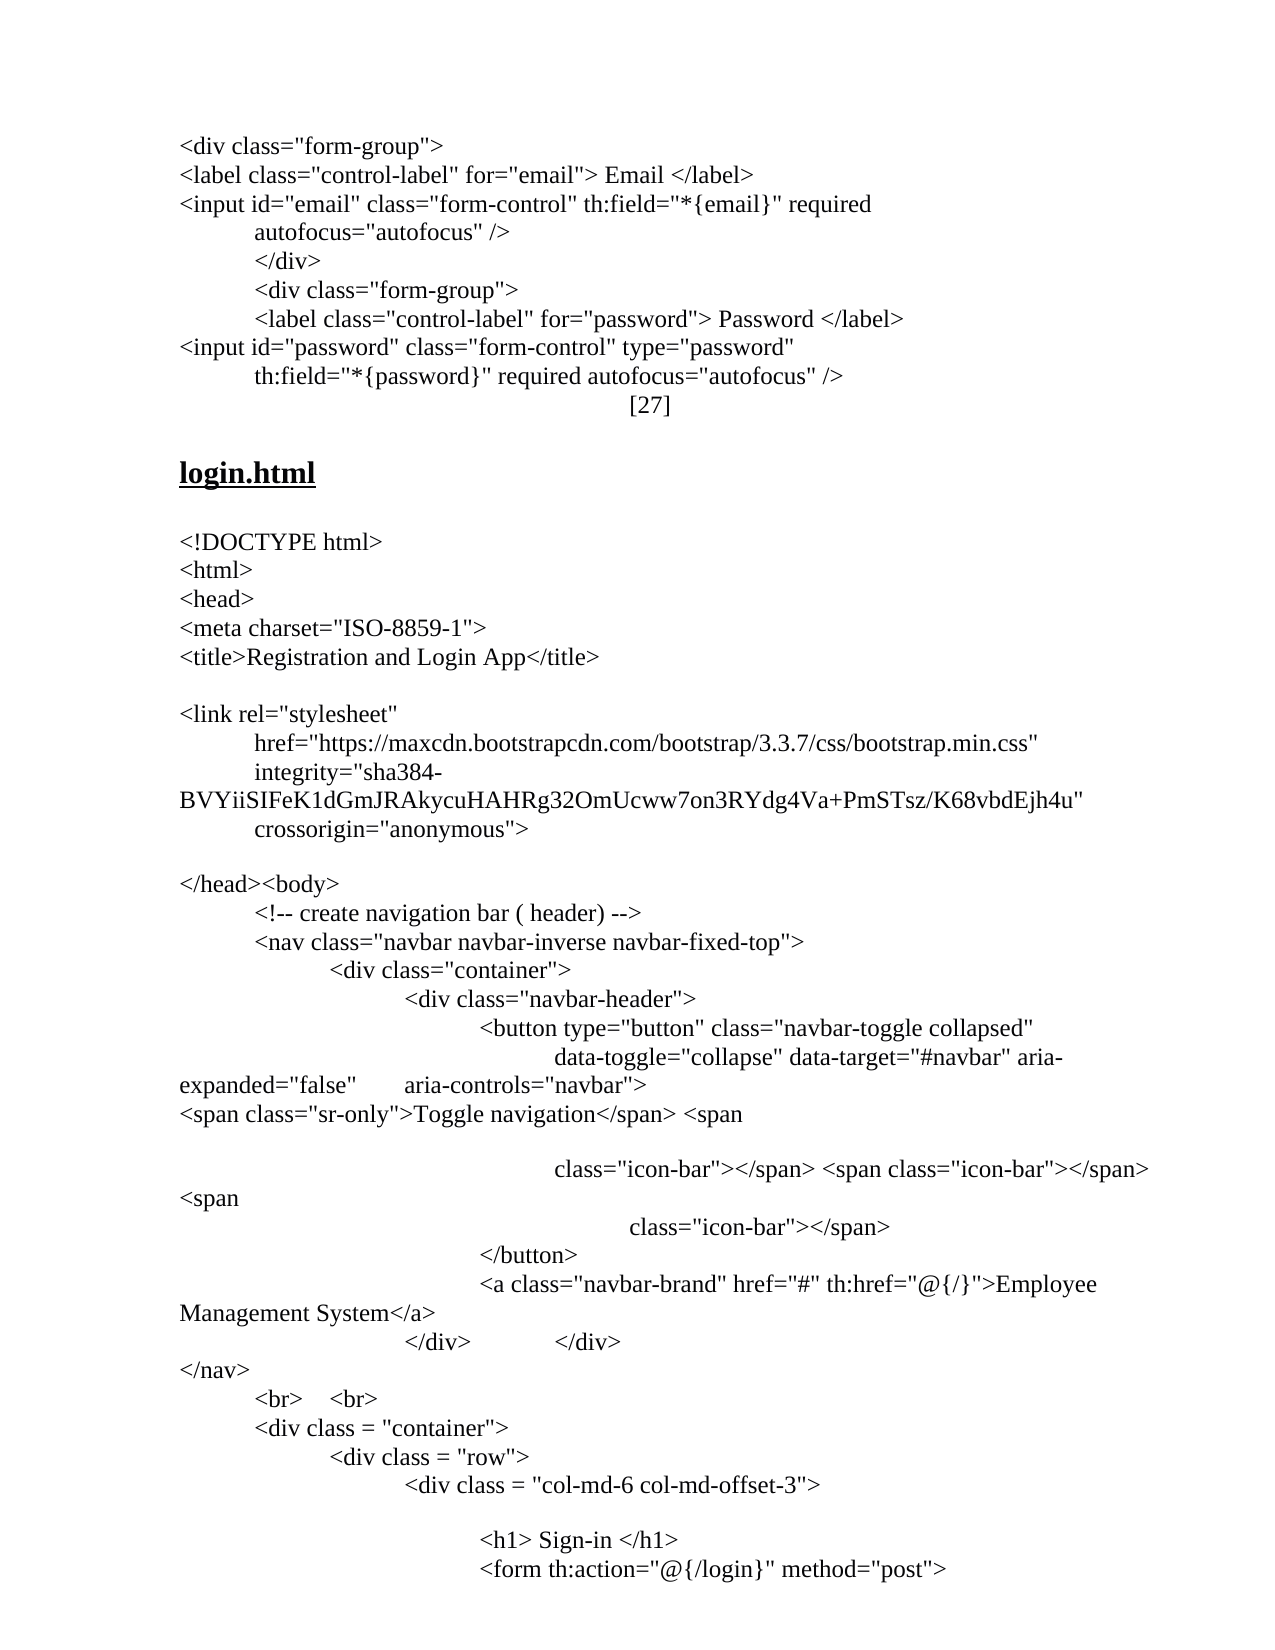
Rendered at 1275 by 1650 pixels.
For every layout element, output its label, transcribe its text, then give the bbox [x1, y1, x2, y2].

text <div class = "col-md-6 col-md-offset-3"> [179, 1471, 1173, 1499]
text </div> </div> [179, 1327, 1173, 1356]
text <div class="form-group"> [179, 275, 1173, 304]
text <title>Registration and Login App</title> [179, 642, 1173, 670]
text [27] [554, 390, 1173, 455]
text <label class="control-label" for="email"> Email </label> [179, 160, 1173, 189]
text class="icon-bar"></span> [179, 1212, 1173, 1241]
text <input id="password" class="form-control" type="password" [179, 332, 1173, 361]
text integrity="sha384-BVYiiSIFeK1dGmJRAkycuHAHRg32OmUcww7on3RYdg4Va+PmSTsz/K68vbdEjh4u" [179, 757, 1173, 814]
text <div class="navbar-header"> [179, 984, 1173, 1013]
text <label class="control-label" for="password"> Password </label> [179, 304, 1173, 332]
text login.html [179, 455, 1173, 491]
text <nav class="navbar navbar-inverse navbar-fixed-top"> [179, 927, 1173, 955]
text href="https://maxcdn.bootstrapcdn.com/bootstrap/3.3.7/css/bootstrap.min.css" [179, 728, 1173, 757]
text autofocus="autofocus" /> [179, 217, 1173, 246]
text <button type="button" class="navbar-toggle collapsed" [179, 1013, 1173, 1042]
text <!-- create navigation bar ( header) --> [179, 898, 1173, 927]
text </nav> [179, 1356, 1173, 1384]
text <head> [179, 584, 1173, 613]
text <form th:action="@{/login}" method="post"> [179, 1554, 1173, 1583]
text <div class = "container"> [179, 1413, 1173, 1442]
text data-toggle="collapse" data-target="#navbar" aria-expanded="false" aria-controls="navbar"> [179, 1042, 1173, 1099]
text </div> [179, 246, 1173, 275]
text <link rel="stylesheet" [179, 699, 1173, 728]
text <div class = "row"> [179, 1442, 1173, 1471]
text class="icon-bar"></span> <span class="icon-bar"></span> <span [179, 1154, 1173, 1212]
text </button> [179, 1241, 1173, 1269]
text <div class="form-group"> [179, 131, 1173, 160]
text <html> [179, 555, 1173, 584]
text <div class="container"> [179, 955, 1173, 984]
text th:field="*{password}" required autofocus="autofocus" /> [179, 361, 1173, 390]
text </head><body> [179, 869, 1173, 898]
text <br> <br> [179, 1384, 1173, 1413]
text <!DOCTYPE html> [179, 527, 1173, 555]
text <span class="sr-only">Toggle navigation</span> <span [179, 1099, 1173, 1128]
text <meta charset="ISO-8859-1"> [179, 613, 1173, 642]
text <input id="email" class="form-control" th:field="*{email}" required [179, 189, 1173, 217]
text crossorigin="anonymous"> [179, 814, 1173, 843]
text <h1> Sign-in </h1> [179, 1526, 1173, 1554]
text <a class="navbar-brand" href="#" th:href="@{/}">Employee Management System</a> [179, 1269, 1173, 1327]
